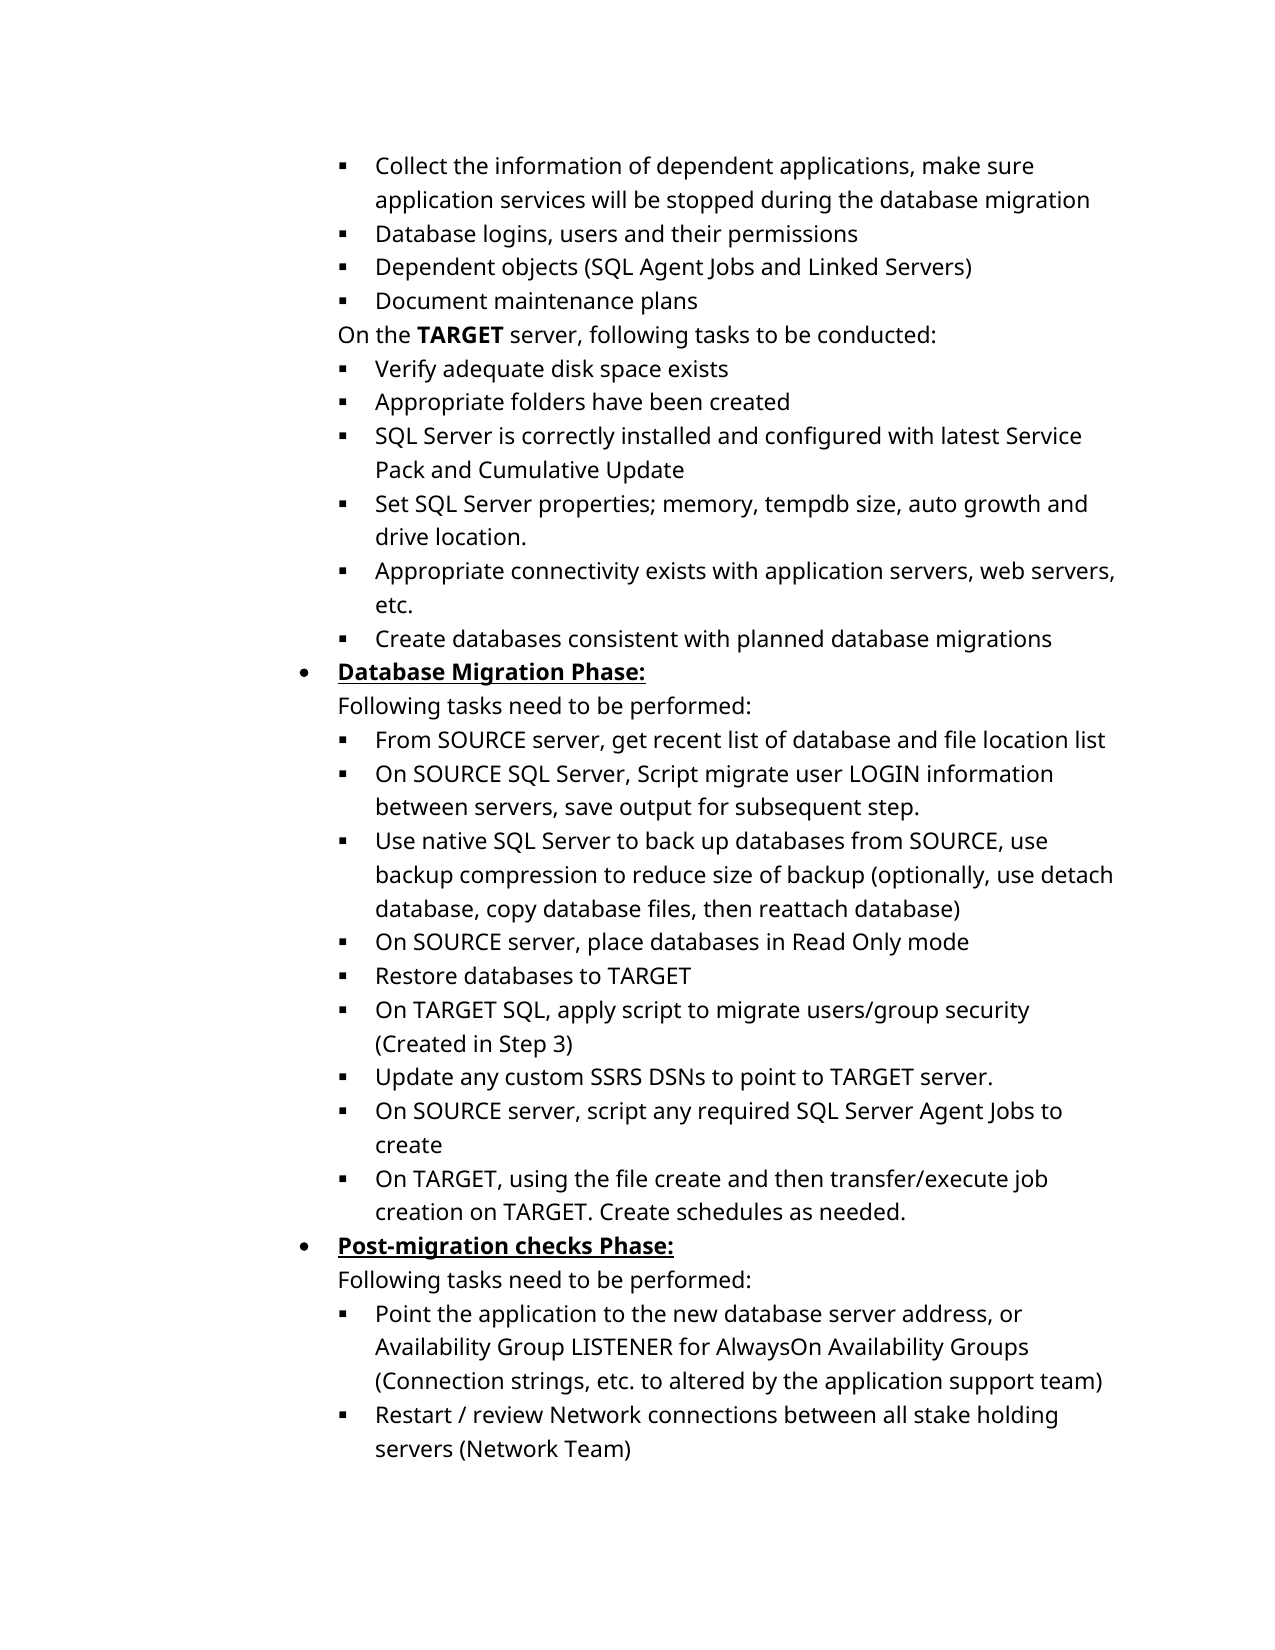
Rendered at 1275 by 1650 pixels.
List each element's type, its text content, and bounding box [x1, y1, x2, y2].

list Verify adequate disk space exists [337, 352, 1125, 384]
list On TARGET, using the file create and then transfer/execute job creation on TARGET. Create schedules as needed. [337, 1162, 1125, 1227]
list On SOURCE SQL Server, Script migrate user LOGIN information between servers, save output for subsequent step. [337, 757, 1125, 822]
list Appropriate folders have been created [337, 386, 1125, 417]
list Use native SQL Server to back up databases from SOURCE, use backup compression to reduce size of backup (optionally, use detach database, copy database files, then reattach database) [337, 825, 1125, 924]
list Dependent objects (SQL Agent Jobs and Linked Servers) [337, 251, 1125, 282]
list Collect the information of dependent applications, make sure application services will be stopped during the database migration [337, 150, 1125, 215]
list Post-migration checks Phase: [300, 1230, 1125, 1261]
list Set SQL Server properties; memory, tempdb size, auto growth and drive location. [337, 487, 1125, 552]
list Database Migration Phase: [300, 656, 1125, 687]
list Create databases consistent with planned database migrations [337, 622, 1125, 654]
list From SOURCE server, get recent list of database and file location list [337, 724, 1125, 755]
list Following tasks need to be performed: [337, 1264, 1125, 1295]
list On SOURCE server, script any required SQL Server Agent Jobs to create [337, 1095, 1125, 1160]
list Update any custom SSRS DSNs to point to TARGET server. [337, 1061, 1125, 1092]
list On TARGET SQL, apply script to migrate users/group security (Created in Step 3) [337, 994, 1125, 1059]
list Document maintenance plans [337, 285, 1125, 316]
list Point the application to the new database server address, or Availability Group LISTENER for AlwaysOn Availability Groups (Connection strings, etc. to altered by the application support team) [337, 1297, 1125, 1396]
list Following tasks need to be performed: [337, 690, 1125, 721]
list Database logins, users and their permissions [337, 217, 1125, 249]
list On SOURCE server, place databases in Read Only mode [337, 926, 1125, 957]
list Appropriate connectivity exists with application servers, web servers, etc. [337, 555, 1125, 620]
list Restore databases to TARGET [337, 960, 1125, 991]
list SQL Server is correctly installed and configured with latest Service Pack and Cumulative Update [337, 420, 1125, 485]
list On the TARGET server, following tasks to be conducted: [337, 319, 1125, 350]
list Restart / review Network connections between all stake holding servers (Network Team) [337, 1399, 1125, 1464]
